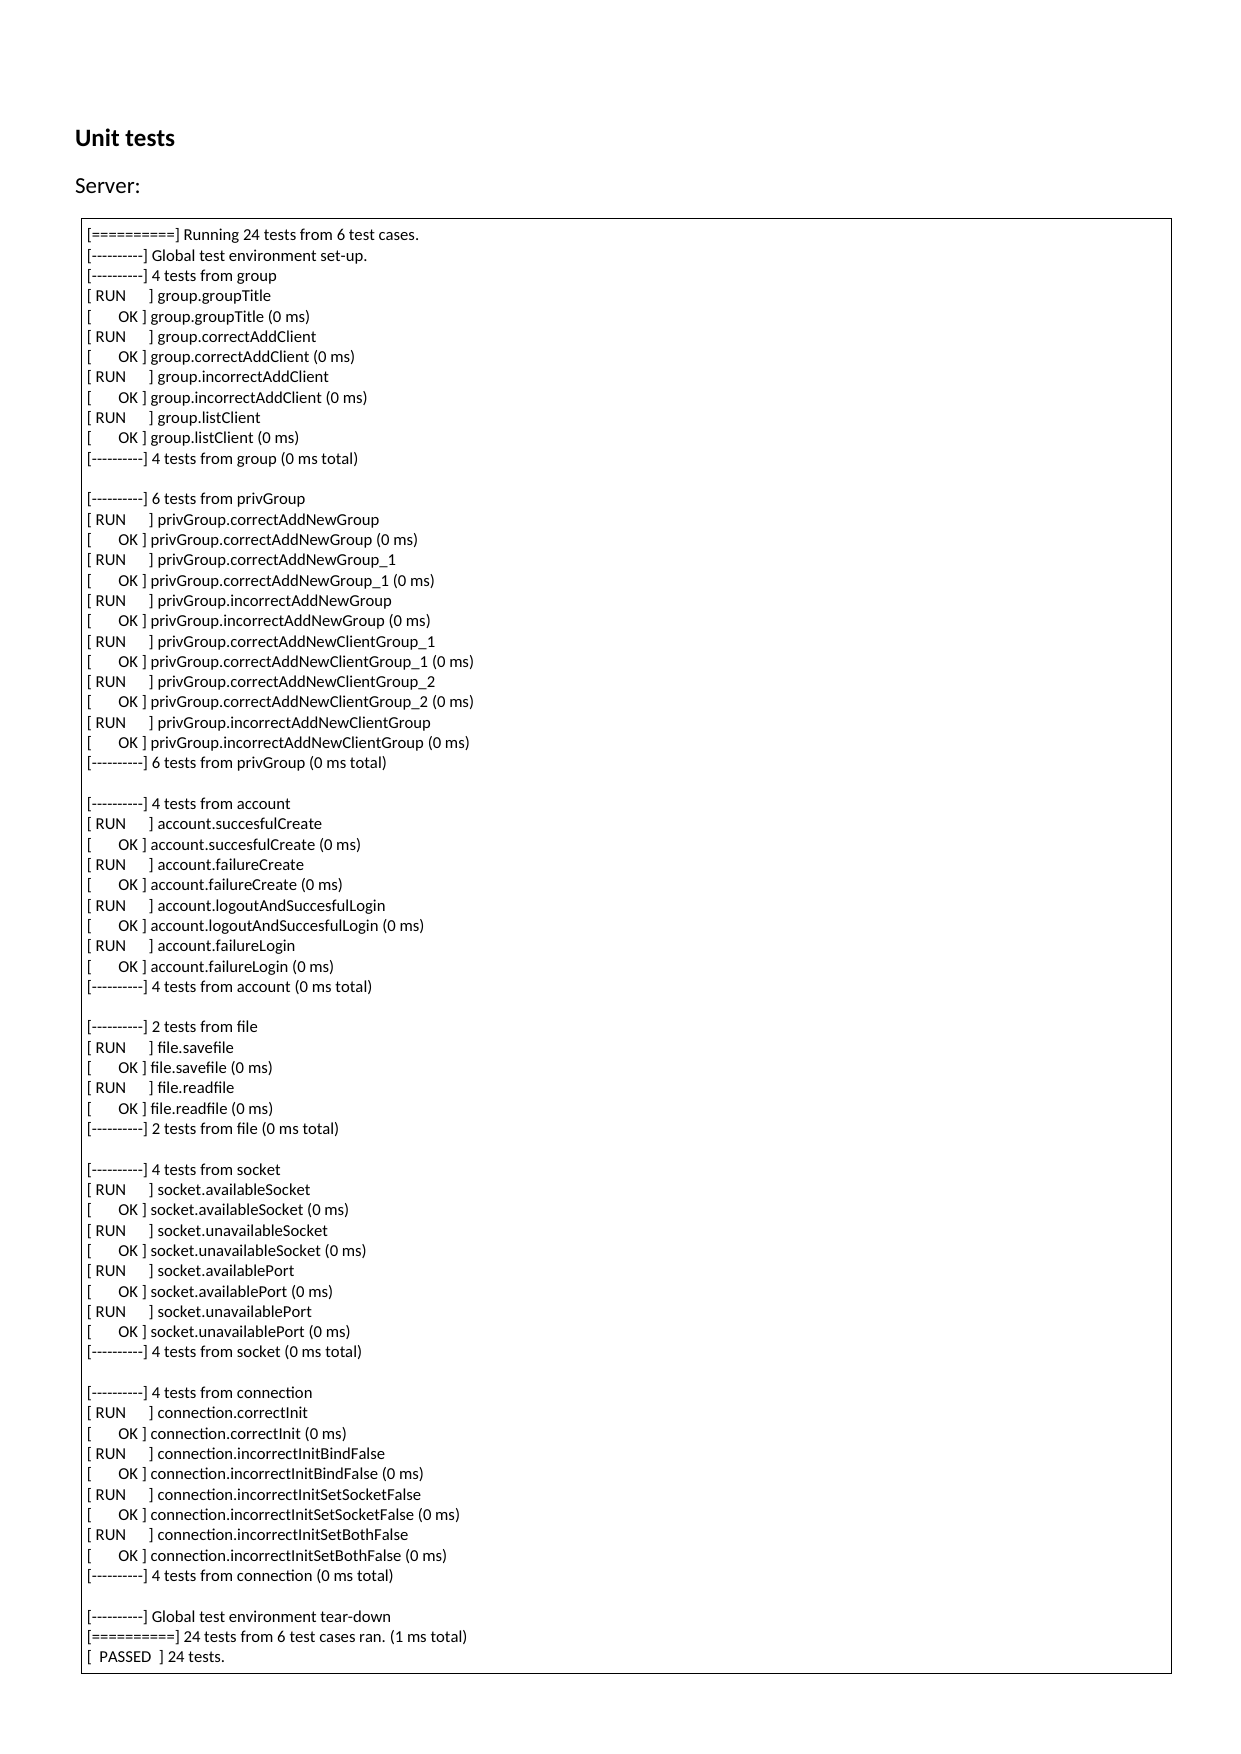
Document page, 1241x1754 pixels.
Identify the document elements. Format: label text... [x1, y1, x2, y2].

text Server: [75, 171, 1165, 199]
table_header [==========] Running 24 tests from 6 test cases. [----------] Global test environment set-up. [----------] 4 tests from group [ RUN ] group.groupTitle [ OK ] group.groupTitle (0 ms) [ RUN ] group.correctAddClient [ OK ] group.correctAddClient (0 ms) [ RUN ] group.incorrectAddClient [ OK ] group.incorrectAddClient (0 ms) [ RUN ] group.listClient [ OK ] group.listClient (0 ms) [----------] 4 tests from group (0 ms total) [----------] 6 tests from privGroup [ RUN ] privGroup.correctAddNewGroup [ OK ] privGroup.correctAddNewGroup (0 ms) [ RUN ] privGroup.correctAddNewGroup_1 [ OK ] privGroup.correctAddNewGroup_1 (0 ms) [ RUN ] privGroup.incorrectAddNewGroup [ OK ] privGroup.incorrectAddNewGroup (0 ms) [ RUN ] privGroup.correctAddNewClientGroup_1 [ OK ] privGroup.correctAddNewClientGroup_1 (0 ms) [ RUN ] privGroup.correctAddNewClientGroup_2 [ OK ] privGroup.correctAddNewClientGroup_2 (0 ms) [ RUN ] privGroup.incorrectAddNewClientGroup [ OK ] privGroup.incorrectAddNewClientGroup (0 ms) [----------] 6 tests from privGroup (0 ms total) [----------] 4 tests from account [ RUN ] account.succesfulCreate [ OK ] account.succesfulCreate (0 ms) [ RUN ] account.failureCreate [ OK ] account.failureCreate (0 ms) [ RUN ] account.logoutAndSuccesfulLogin [ OK ] account.logoutAndSuccesfulLogin (0 ms) [ RUN ] account.failureLogin [ OK ] account.failureLogin (0 ms) [----------] 4 tests from account (0 ms total) [----------] 2 tests from file [ RUN ] file.savefile [ OK ] file.savefile (0 ms) [ RUN ] file.readfile [ OK ] file.readfile (0 ms) [----------] 2 tests from file (0 ms total) [----------] 4 tests from socket [ RUN ] socket.availableSocket [ OK ] socket.availableSocket (0 ms) [ RUN ] socket.unavailableSocket [ OK ] socket.unavailableSocket (0 ms) [ RUN ] socket.availablePort [ OK ] socket.availablePort (0 ms) [ RUN ] socket.unavailablePort [ OK ] socket.unavailablePort (0 ms) [----------] 4 tests from socket (0 ms total) [----------] 4 tests from connection [ RUN ] connection.correctInit [ OK ] connection.correctInit (0 ms) [ RUN ] connection.incorrectInitBindFalse [ OK ] connection.incorrectInitBindFalse (0 ms) [ RUN ] connection.incorrectInitSetSocketFalse [ OK ] connection.incorrectInitSetSocketFalse (0 ms) [ RUN ] connection.incorrectInitSetBothFalse [ OK ] connection.incorrectInitSetBothFalse (0 ms) [----------] 4 tests from connection (0 ms total) [----------] Global test environment tear-down [==========] 24 tests from 6 test cases ran. (1 ms total) [ PASSED ] 24 tests. [82, 219, 1171, 1672]
text Unit tests [75, 122, 1165, 152]
